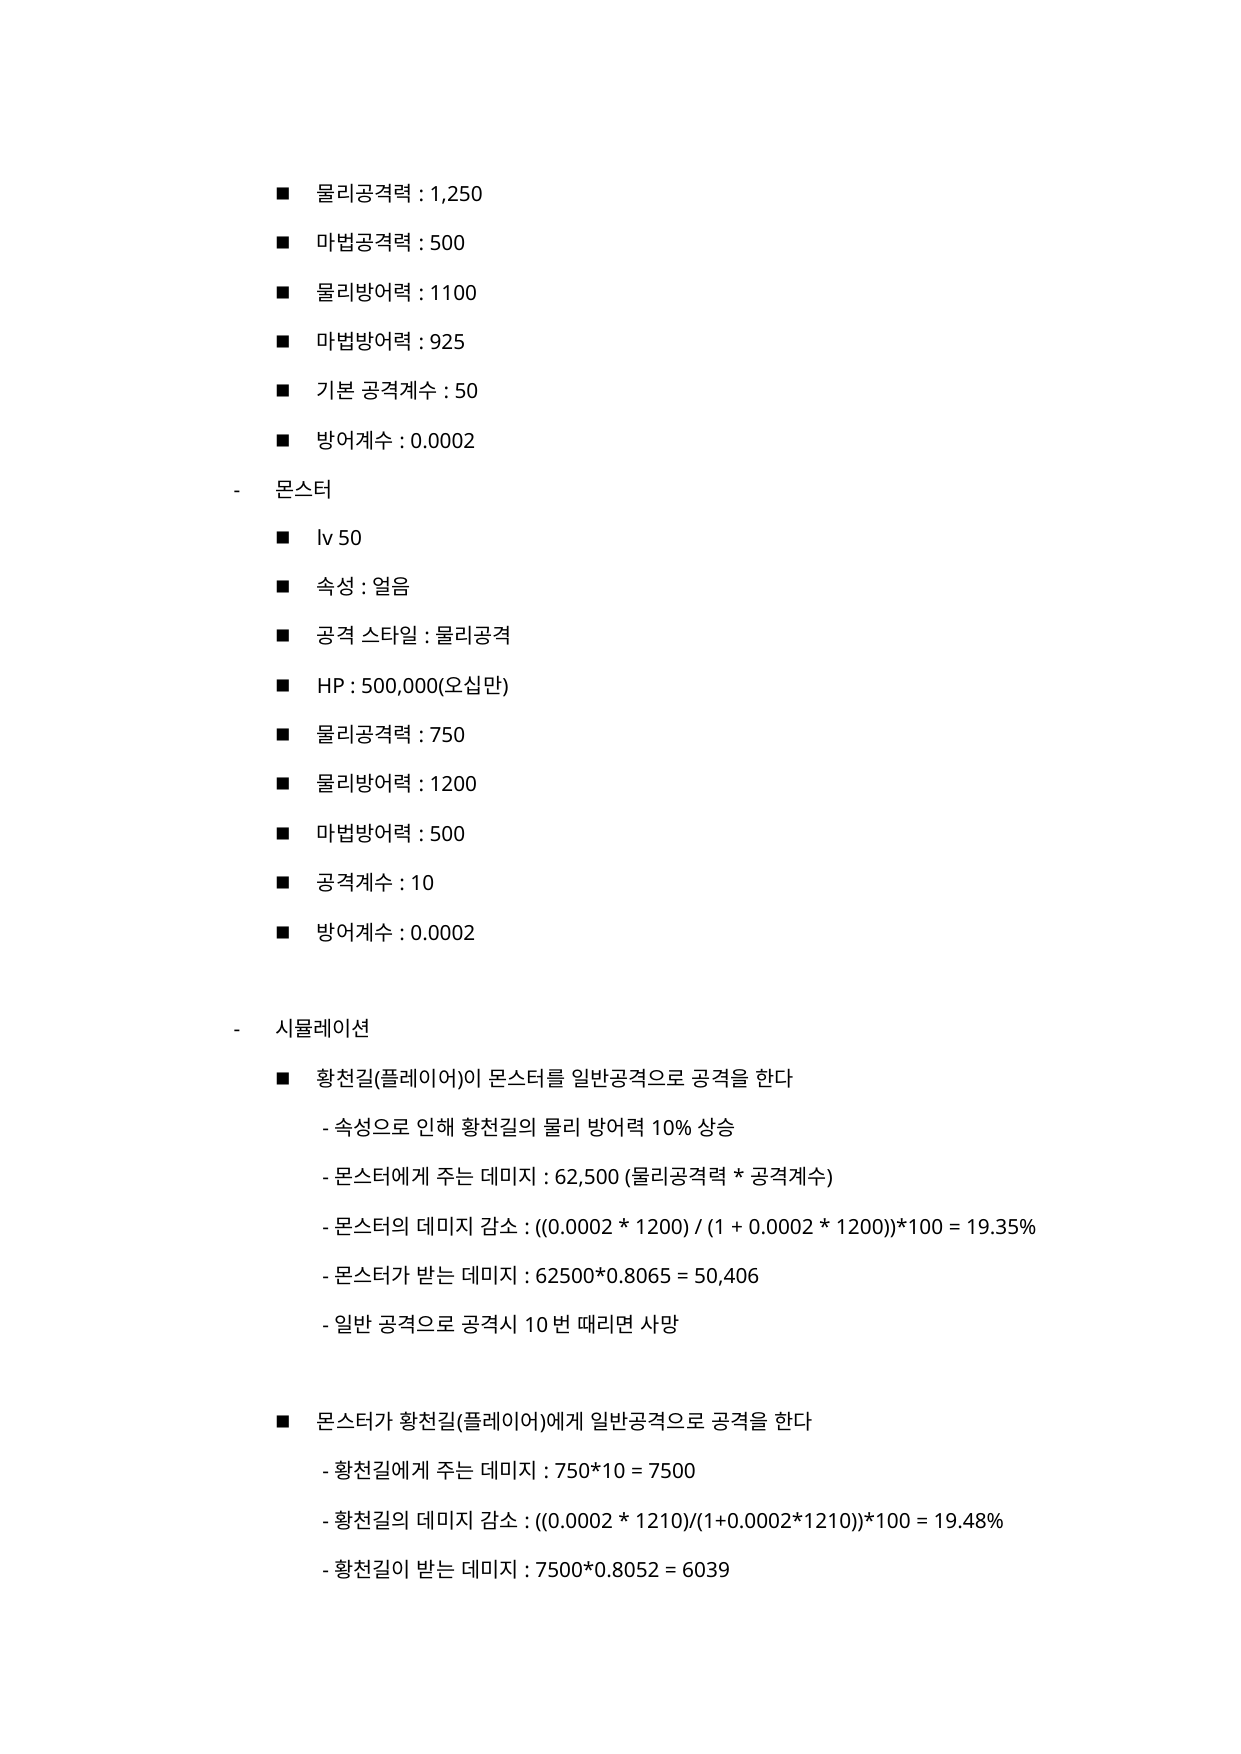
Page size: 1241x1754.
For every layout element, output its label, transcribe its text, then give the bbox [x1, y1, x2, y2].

list 물리방어력 : 1200 [275, 768, 1090, 798]
list 황천길(플레이어)이 몬스터를 일반공격으로 공격을 한다 [275, 1062, 1090, 1092]
list 물리공격력 : 1,250 [275, 177, 1090, 207]
list - 몬스터의 데미지 감소 : ((0.0002 * 1200) / (1 + 0.0002 * 1200))*100 = 19.35% [317, 1210, 1090, 1240]
list 공격계수 : 10 [275, 866, 1090, 897]
list 공격 스타일 : 물리공격 [275, 619, 1090, 650]
list - 일반 공격으로 공격시 10번 때리면 사망 [317, 1309, 1090, 1339]
list 마법방어력 : 500 [275, 817, 1090, 847]
list - 황천길에게 주는 데미지 : 750*10 = 7500 [317, 1455, 1090, 1485]
list 기본 공격계수 : 50 [275, 375, 1090, 405]
list 방어계수 : 0.0002 [275, 916, 1090, 946]
list lv 50 [275, 523, 1090, 551]
list - 황천길이 받는 데미지 : 7500*0.8052 = 6039 [317, 1553, 1090, 1584]
list 몬스터 [233, 473, 1090, 504]
list 물리방어력 : 1100 [275, 276, 1090, 306]
list HP : 500,000(오십만) [275, 669, 1090, 699]
list 마법공격력 : 500 [275, 227, 1090, 257]
list 몬스터가 황천길(플레이어)에게 일반공격으로 공격을 한다 [275, 1405, 1090, 1436]
list - 속성으로 인해 황천길의 물리 방어력 10% 상승 [317, 1111, 1090, 1141]
list 물리공격력 : 750 [275, 718, 1090, 748]
list - 몬스터에게 주는 데미지 : 62,500 (물리공격력 * 공격계수) [317, 1161, 1090, 1191]
list - 황천길의 데미지 감소 : ((0.0002 * 1210)/(1+0.0002*1210))*100 = 19.48% [317, 1504, 1090, 1534]
list 방어계수 : 0.0002 [275, 424, 1090, 454]
list 시뮬레이션 [233, 1012, 1090, 1043]
list 속성 : 얼음 [275, 570, 1090, 600]
list - 몬스터가 받는 데미지 : 62500*0.8065 = 50,406 [317, 1259, 1090, 1289]
list 마법방어력 : 925 [275, 325, 1090, 356]
